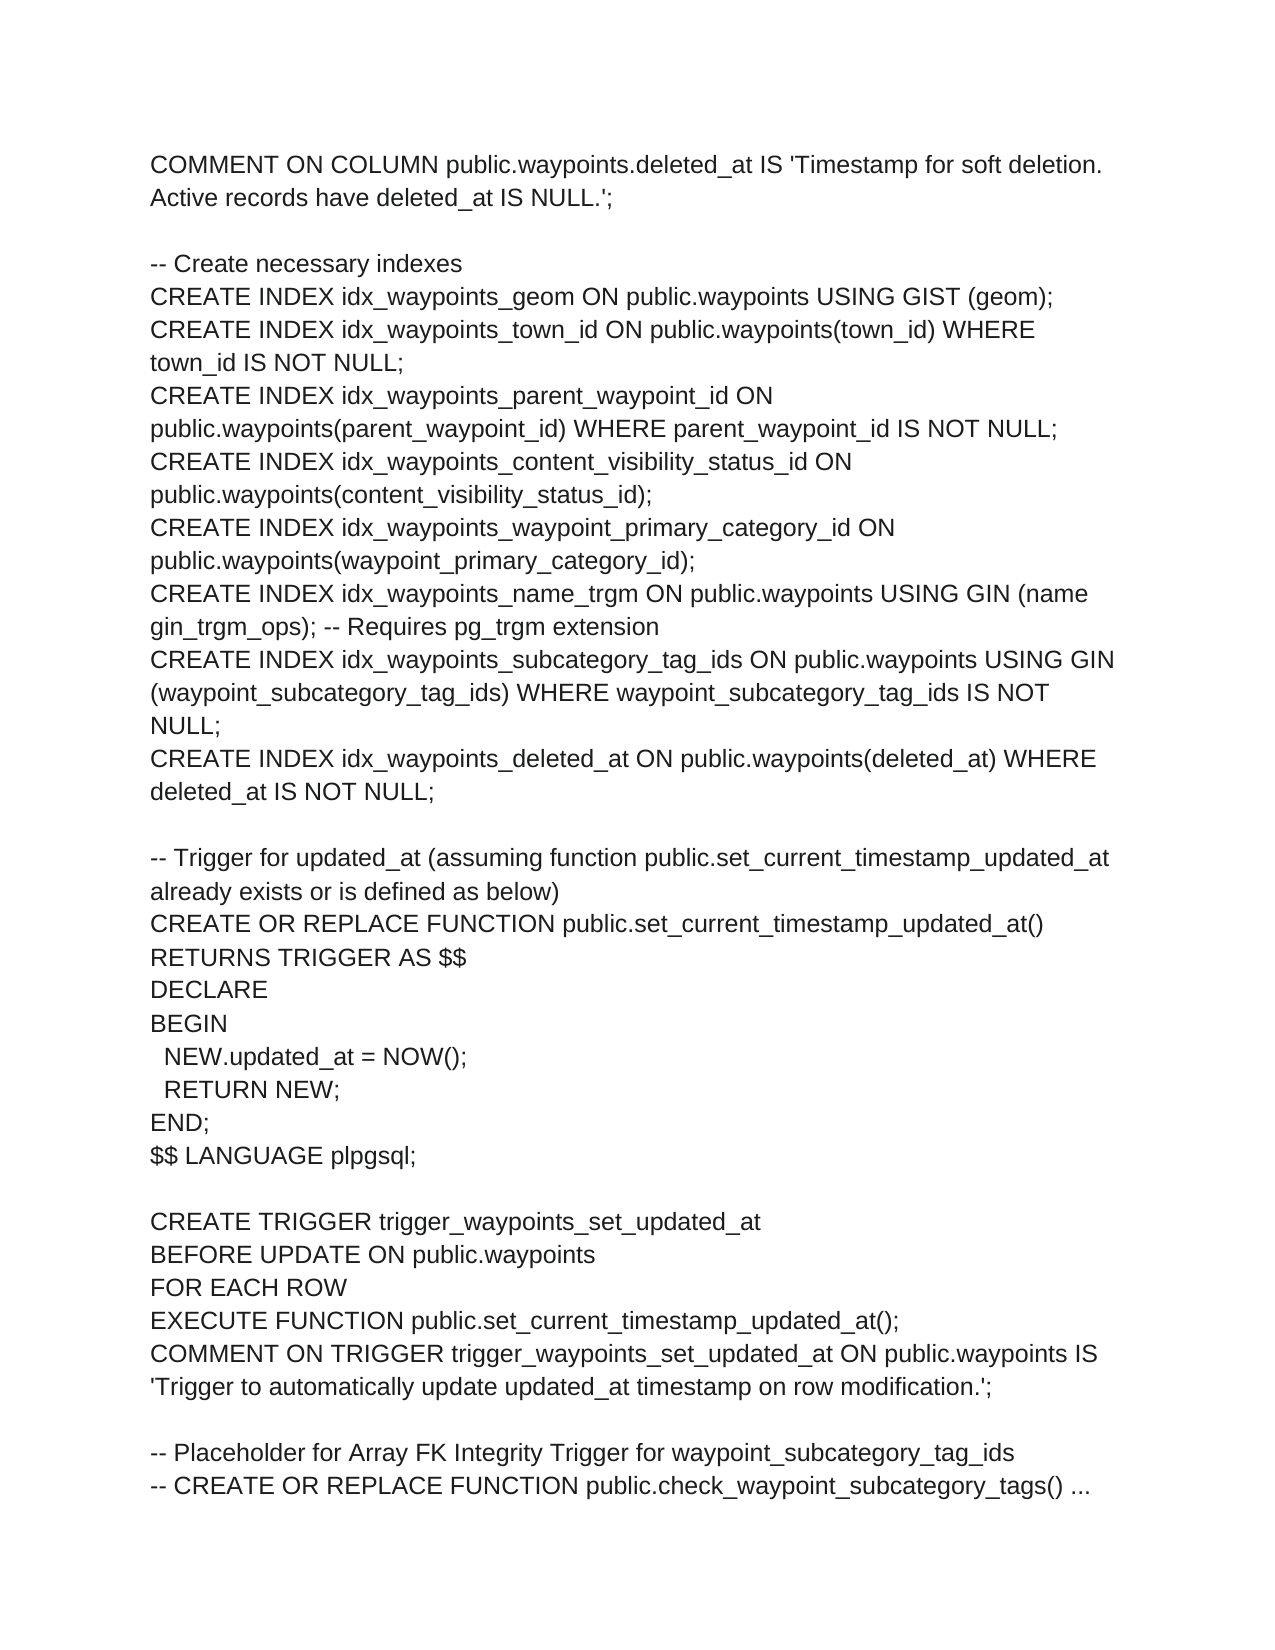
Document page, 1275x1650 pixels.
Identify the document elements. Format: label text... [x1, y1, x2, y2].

text RETURN NEW; [150, 1074, 1125, 1103]
text CREATE INDEX idx_waypoints_town_id ON public.waypoints(town_id) WHERE town_id IS NOT NULL; [150, 315, 1125, 377]
text -- Placeholder for Array FK Integrity Trigger for waypoint_subcategory_tag_ids [150, 1438, 1125, 1467]
text -- Create necessary indexes [150, 249, 1125, 278]
text CREATE OR REPLACE FUNCTION public.set_current_timestamp_updated_at() [150, 909, 1125, 938]
text BEGIN [150, 1008, 1125, 1037]
text CREATE INDEX idx_waypoints_deleted_at ON public.waypoints(deleted_at) WHERE deleted_at IS NOT NULL; [150, 744, 1125, 806]
text DECLARE [150, 976, 1125, 1004]
text BEFORE UPDATE ON public.waypoints [150, 1240, 1125, 1268]
text CREATE INDEX idx_waypoints_content_visibility_status_id ON public.waypoints(content_visibility_status_id); [150, 447, 1125, 509]
text COMMENT ON TRIGGER trigger_waypoints_set_updated_at ON public.waypoints IS 'Trigger to automatically update updated_at timestamp on row modification.'; [150, 1339, 1125, 1401]
text CREATE INDEX idx_waypoints_subcategory_tag_ids ON public.waypoints USING GIN (waypoint_subcategory_tag_ids) WHERE waypoint_subcategory_tag_ids IS NOT NULL; [150, 645, 1125, 740]
text -- Trigger for updated_at (assuming function public.set_current_timestamp_updated_at already exists or is defined as below) [150, 843, 1125, 905]
text COMMENT ON COLUMN public.waypoints.deleted_at IS 'Timestamp for soft deletion. Active records have deleted_at IS NULL.'; [150, 150, 1125, 212]
text RETURNS TRIGGER AS $$ [150, 942, 1125, 971]
text CREATE INDEX idx_waypoints_parent_waypoint_id ON public.waypoints(parent_waypoint_id) WHERE parent_waypoint_id IS NOT NULL; [150, 381, 1125, 443]
text CREATE TRIGGER trigger_waypoints_set_updated_at [150, 1207, 1125, 1235]
text -- CREATE OR REPLACE FUNCTION public.check_waypoint_subcategory_tags() ... [150, 1471, 1125, 1499]
text CREATE INDEX idx_waypoints_name_trgm ON public.waypoints USING GIN (name gin_trgm_ops); -- Requires pg_trgm extension [150, 579, 1125, 641]
text $$ LANGUAGE plpgsql; [150, 1141, 1125, 1169]
text EXECUTE FUNCTION public.set_current_timestamp_updated_at(); [150, 1306, 1125, 1334]
text CREATE INDEX idx_waypoints_waypoint_primary_category_id ON public.waypoints(waypoint_primary_category_id); [150, 513, 1125, 575]
text FOR EACH ROW [150, 1273, 1125, 1301]
text END; [150, 1108, 1125, 1136]
text CREATE INDEX idx_waypoints_geom ON public.waypoints USING GIST (geom); [150, 282, 1125, 311]
text NEW.updated_at = NOW(); [150, 1042, 1125, 1070]
